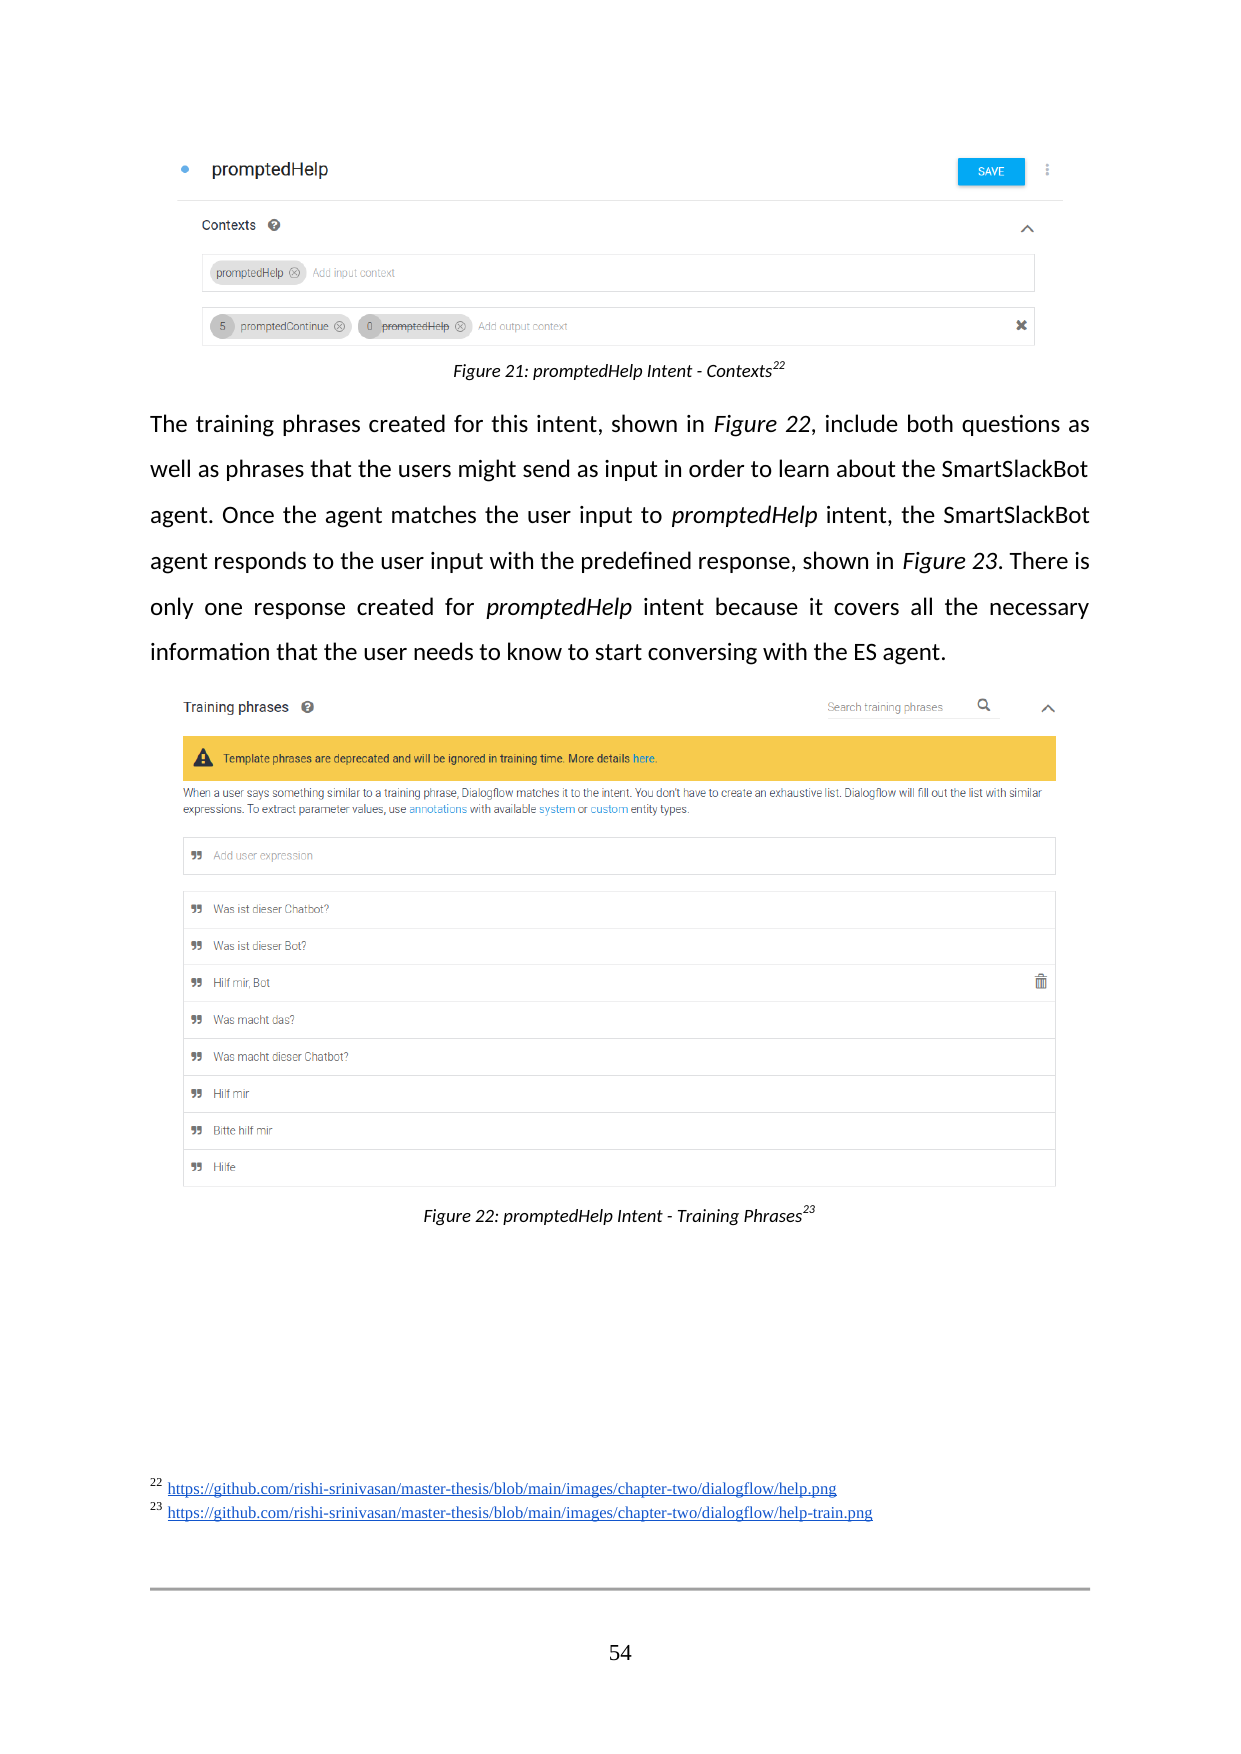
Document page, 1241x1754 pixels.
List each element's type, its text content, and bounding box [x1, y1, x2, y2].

picture [177, 150, 1063, 346]
text The training phrases created for this intent, shown in Figure 22, include both questions as well as phrases that the users might send as input in order to learn about the SmartSlackBot agent. Once the agent matches the user input to promptedHelp intent, the SmartSlackBot agent responds to the user input with the predefined response, shown in Figure 23. There is only one response created for promptedHelp intent because it covers all the necessary information that the user needs to know to start conversing with the ES agent. [150, 408, 1090, 667]
picture [177, 694, 1063, 1191]
